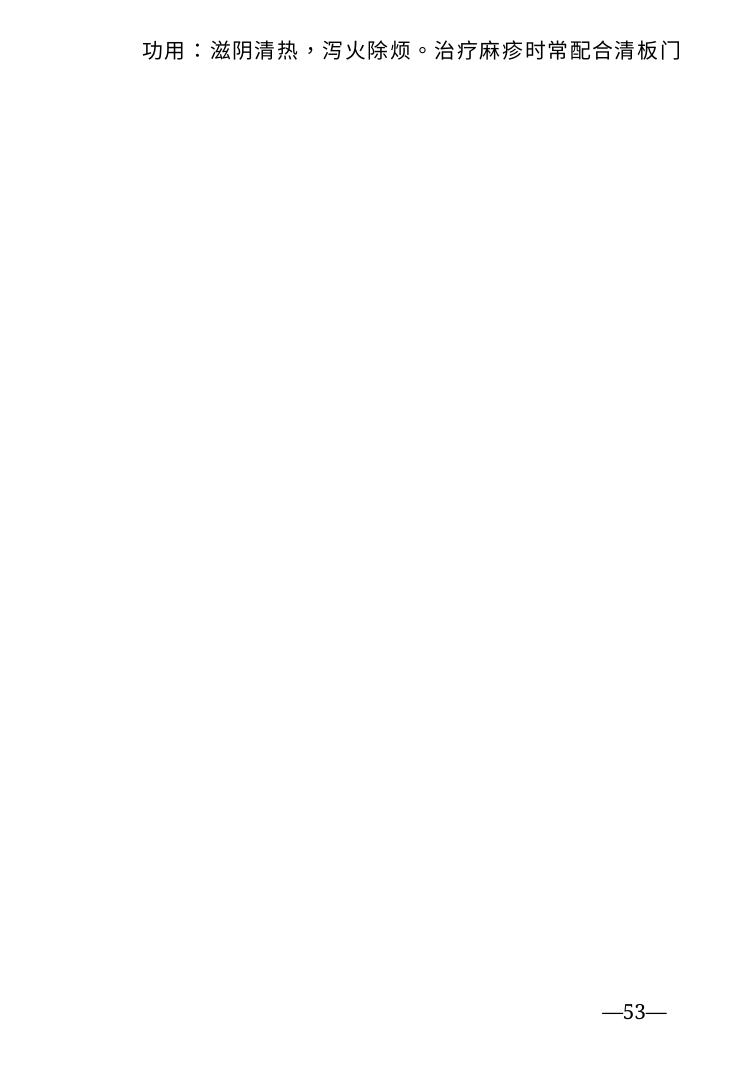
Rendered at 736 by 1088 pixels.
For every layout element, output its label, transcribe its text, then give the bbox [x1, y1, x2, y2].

text 功用：滋阴清热，泻火除烦。治疗麻疹时常配合清板门 [94, 42, 681, 63]
